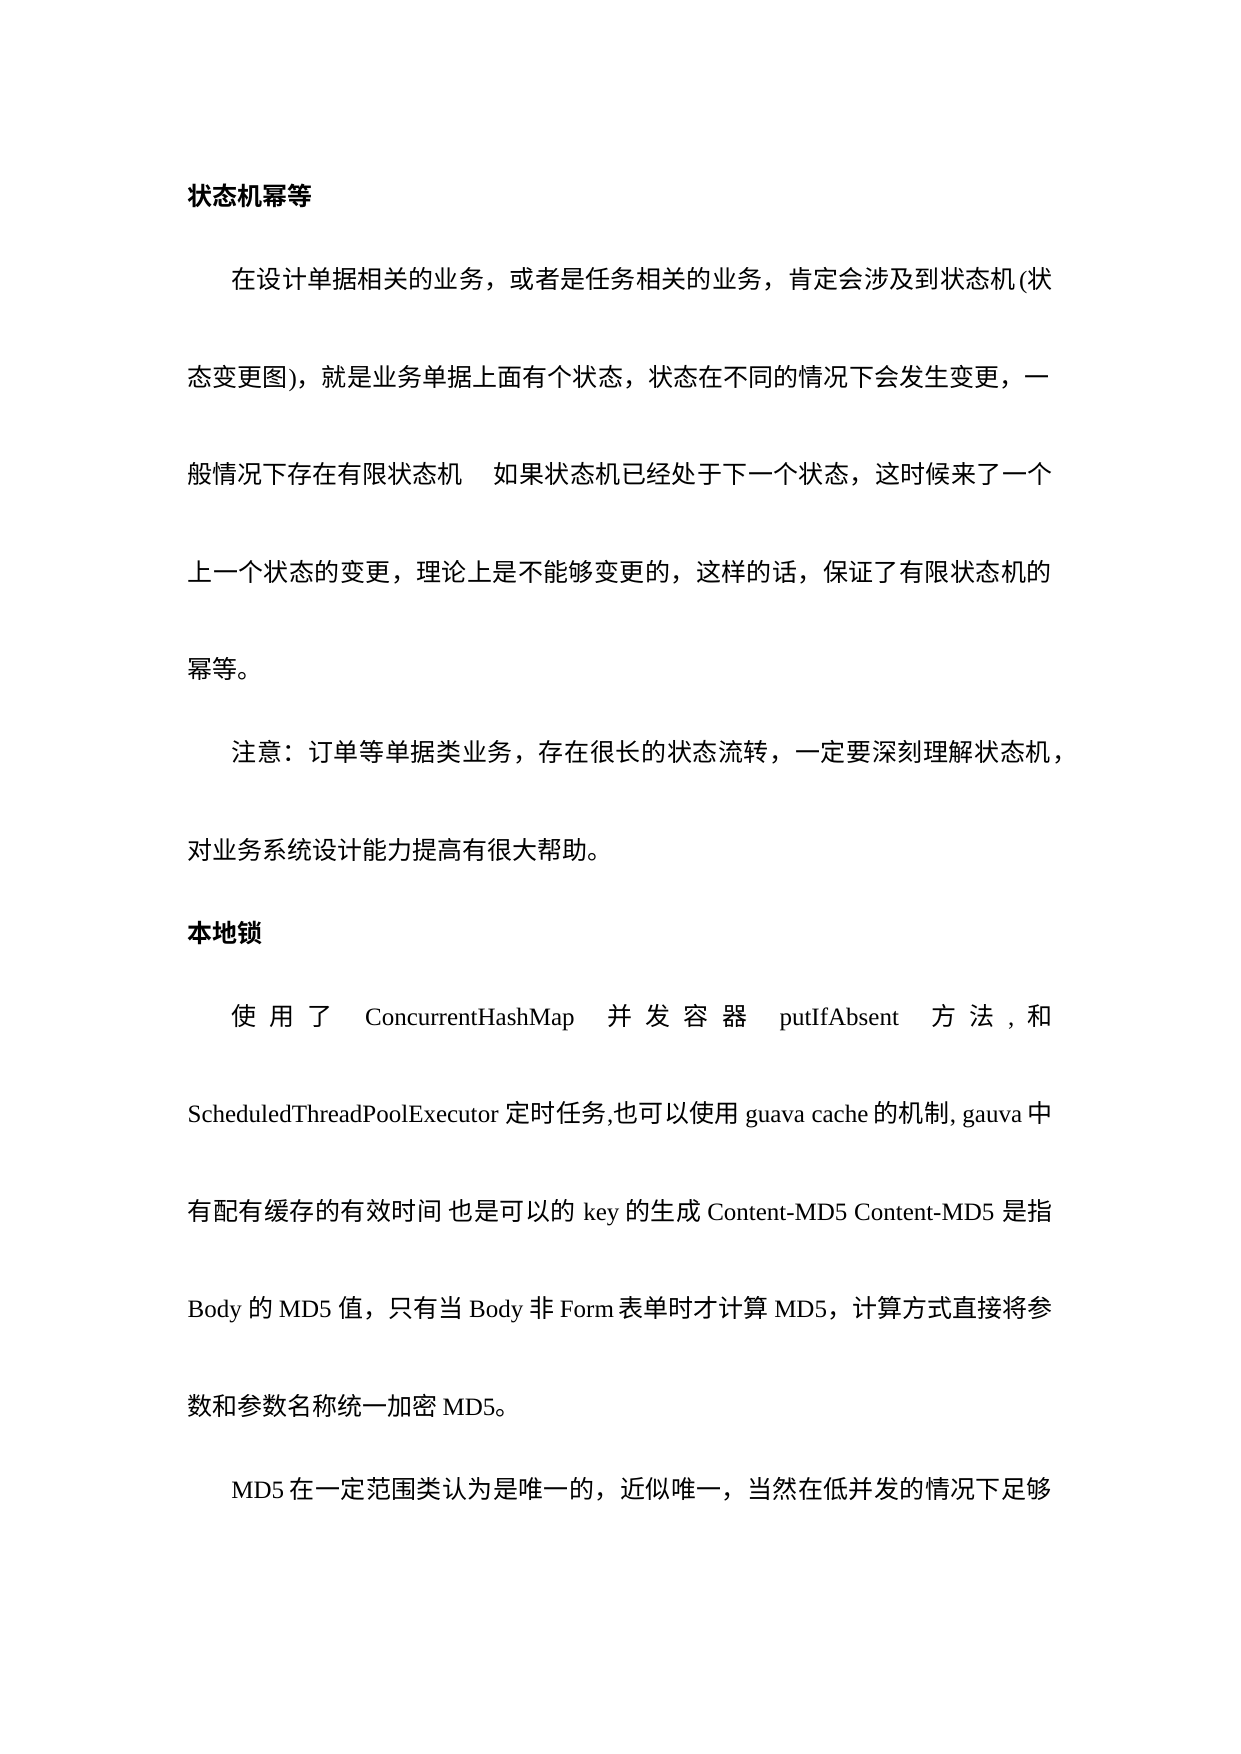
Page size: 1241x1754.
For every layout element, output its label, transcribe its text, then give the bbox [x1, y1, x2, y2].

subtitle 状态机幂等 [187, 162, 1053, 227]
list 在设计单据相关的业务，或者是任务相关的业务，肯定会涉及到状态机(状态变更图)，就是业务单据上面有个状态，状态在不同的情况下会发生变更，一般情况下存在有限状态机 如果状态机已经处于下一个状态，这时候来了一个上一个状态的变更，理论上是不能够变更的，这样的话，保证了有限状态机的幂等。 [187, 245, 1053, 700]
text 使用了 ConcurrentHashMap 并发容器 putIfAbsent 方法,和 ScheduledThreadPoolExecutor 定时任务,也可以使用guava cache的机制, gauva中有配有缓存的有效时间 也是可以的key的生成 Content-MD5 Content-MD5 是指 Body 的 MD5 值，只有当 Body 非Form表单时才计算MD5，计算方式直接将参数和参数名称统一加密MD5。 [187, 982, 1053, 1437]
list 注意：订单等单据类业务，存在很长的状态流转，一定要深刻理解状态机，对业务系统设计能力提高有很大帮助。 [187, 718, 1053, 881]
text MD5在一定范围类认为是唯一的，近似唯一，当然在低并发的情况下足够了 。 [187, 1455, 1053, 1520]
subtitle 本地锁 [187, 899, 1053, 964]
